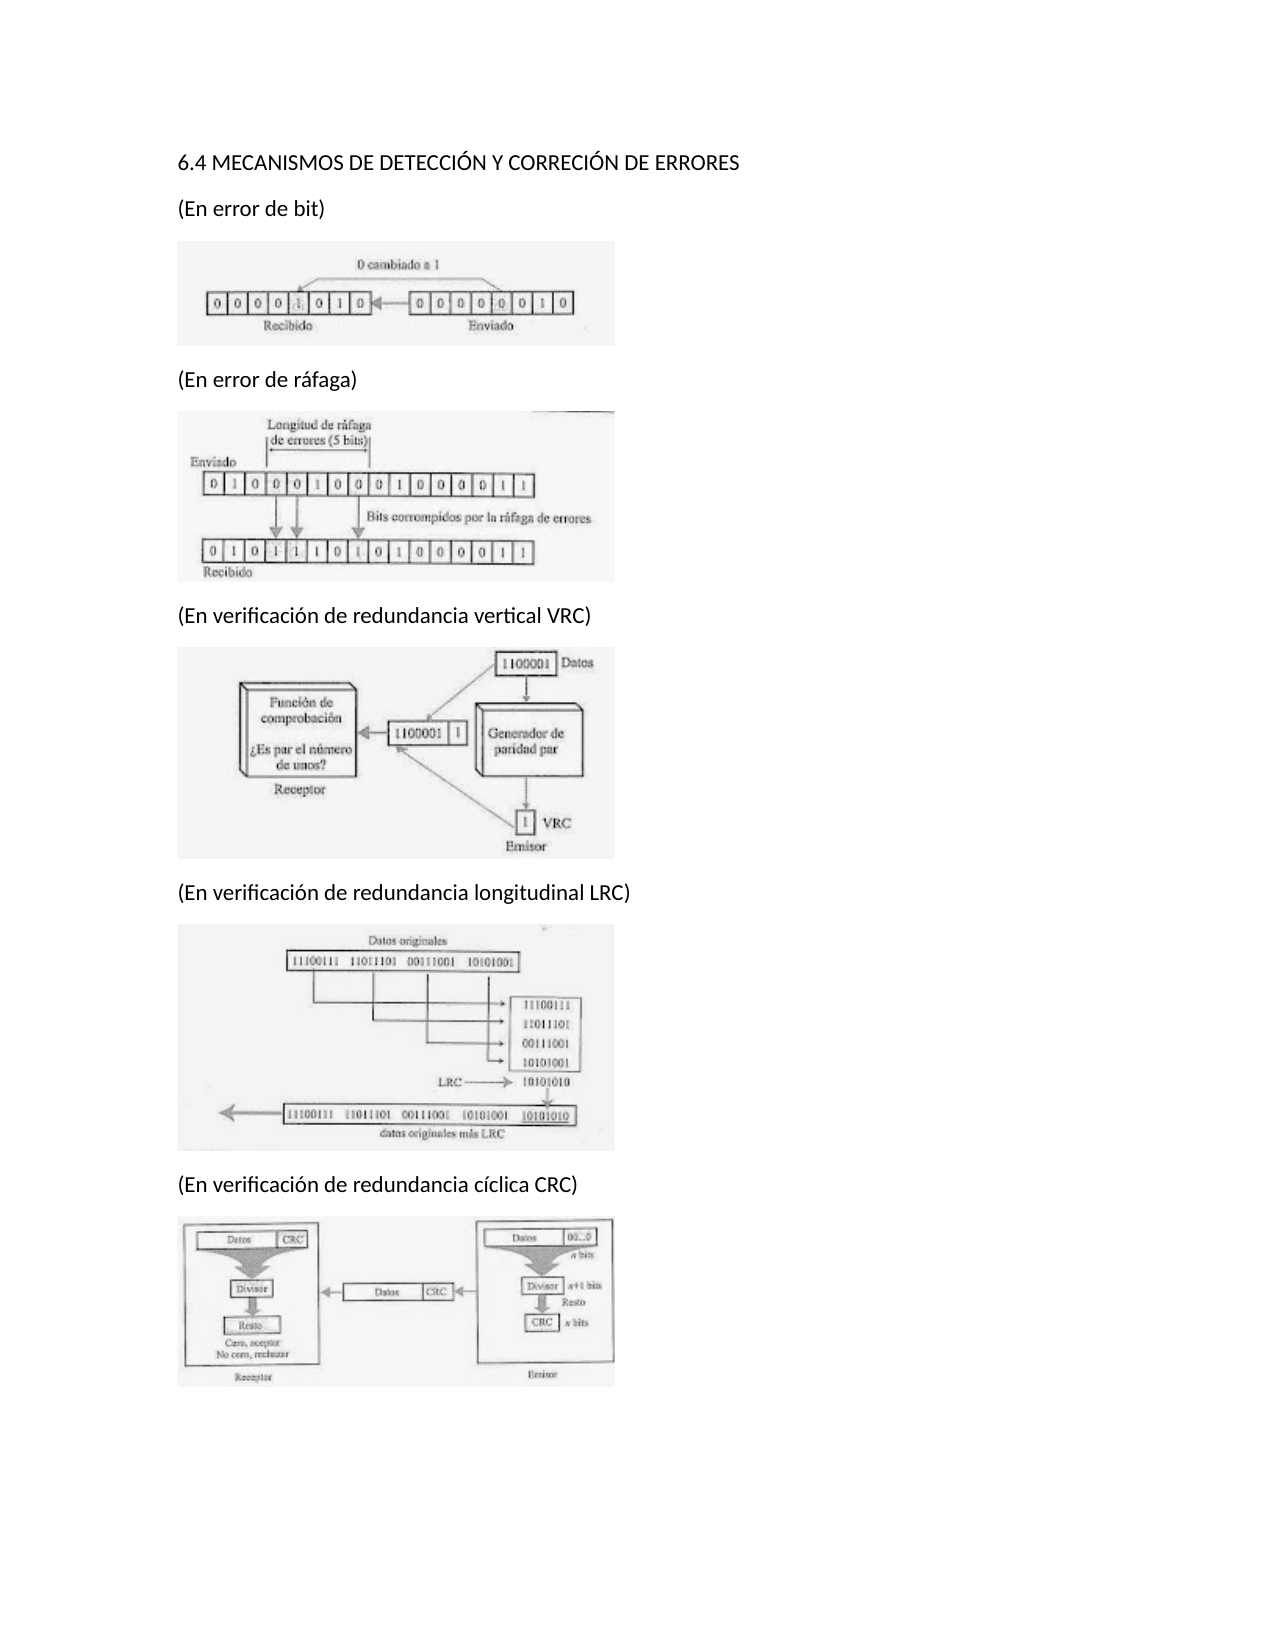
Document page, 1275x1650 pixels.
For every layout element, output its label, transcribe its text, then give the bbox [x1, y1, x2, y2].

text (En verificación de redundancia cíclica CRC) [177, 1170, 1098, 1198]
picture [177, 924, 615, 1151]
text (En error de ráfaga) [177, 365, 1098, 393]
text (En verificación de redundancia longitudinal LRC) [177, 878, 1098, 906]
picture [177, 1216, 615, 1387]
text (En verificación de redundancia vertical VRC) [177, 601, 1098, 629]
text 6.4 MECANISMOS DE DETECCIÓN Y CORRECIÓN DE ERRORES [177, 148, 1098, 176]
picture [177, 411, 615, 582]
picture [177, 241, 615, 346]
text (En error de bit) [177, 194, 1098, 222]
picture [177, 647, 615, 859]
